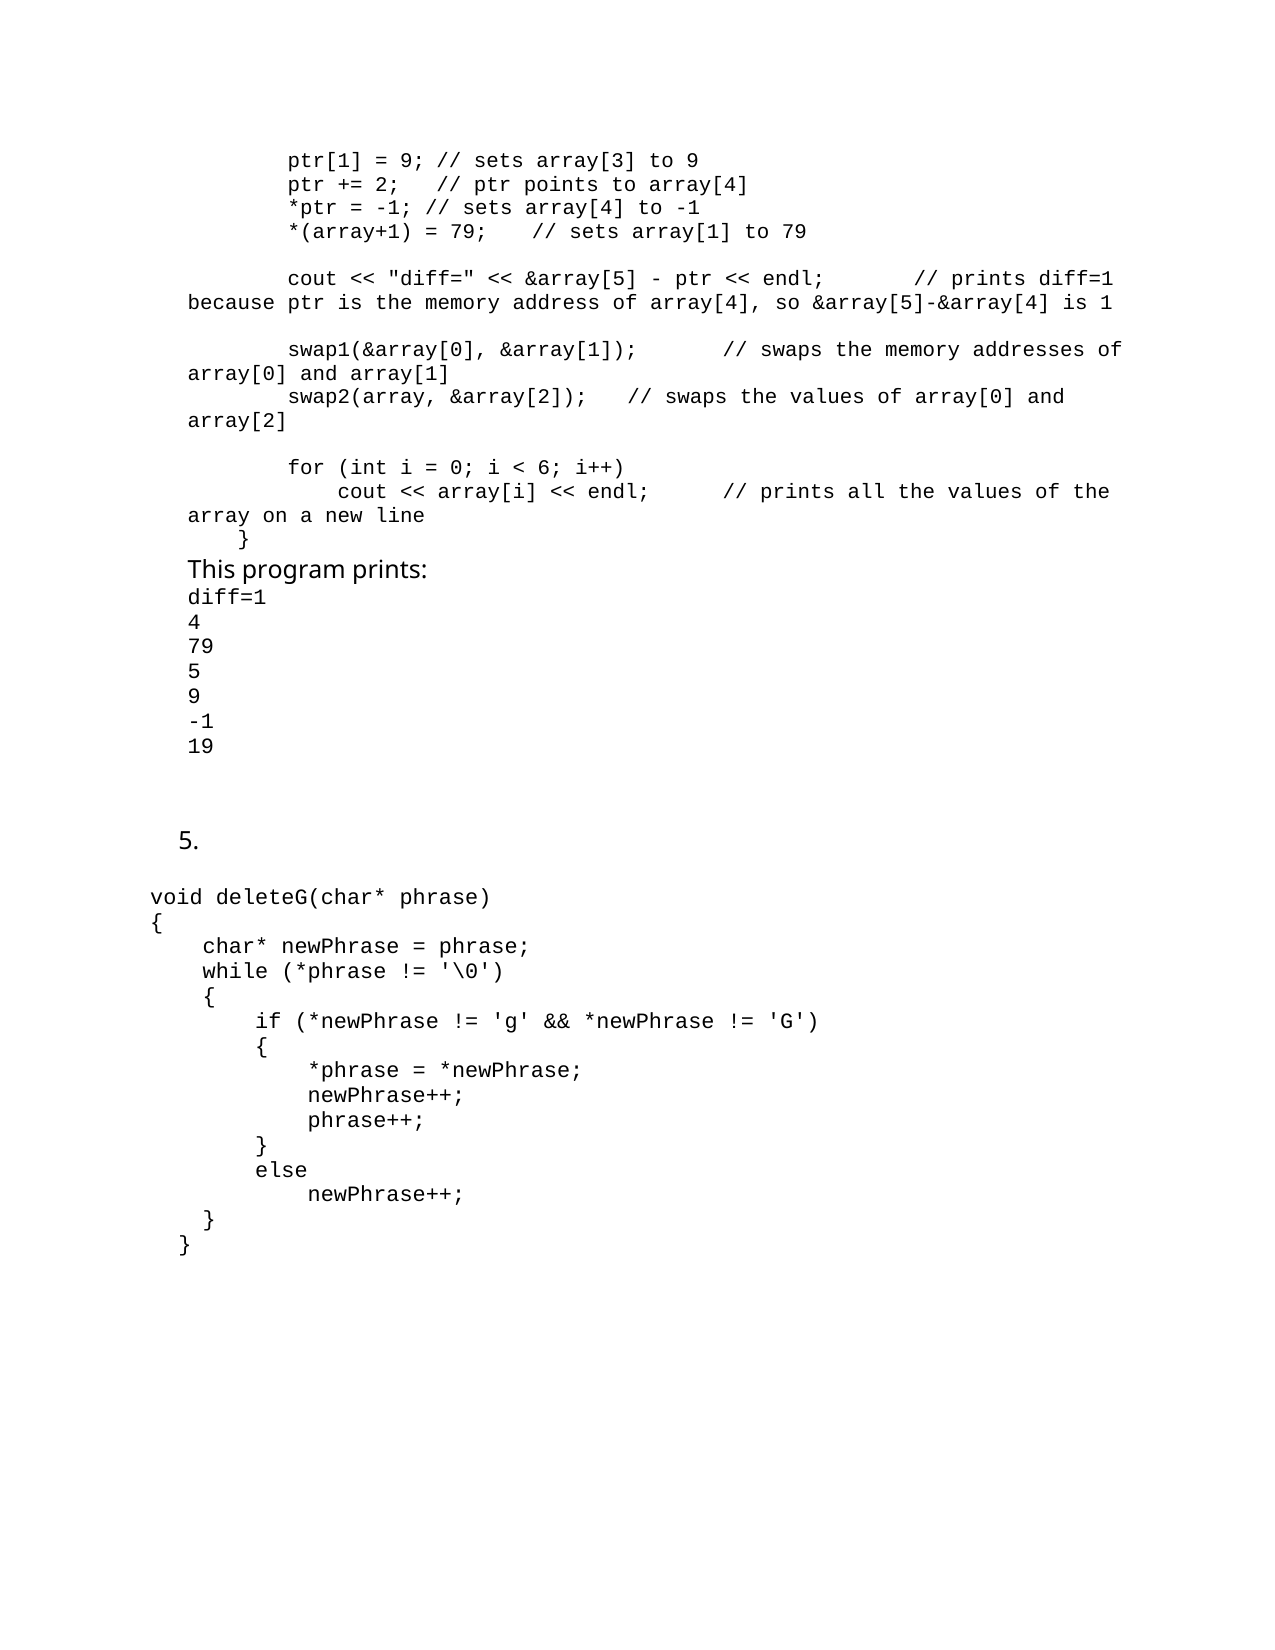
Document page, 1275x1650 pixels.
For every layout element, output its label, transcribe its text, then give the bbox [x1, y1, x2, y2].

text *ptr = -1; // sets array[4] to -1 [187, 197, 1125, 221]
text { [150, 911, 1125, 936]
text } [150, 1208, 1125, 1233]
text for (int i = 0; i < 6; i++) [187, 457, 1125, 481]
text *phrase = *newPhrase; [150, 1059, 1125, 1084]
text newPhrase++; [150, 1183, 1125, 1208]
text } [178, 1233, 1125, 1258]
text ptr += 2; // ptr points to array[4] [187, 174, 1125, 197]
text while (*phrase != '\0') [150, 960, 1125, 985]
text 79 [187, 636, 1125, 660]
text } [150, 1134, 1125, 1159]
text phrase++; [150, 1109, 1125, 1134]
text 4 [187, 611, 1125, 636]
text swap2(array, &array[2]); // swaps the values of array[0] and array[2] [187, 386, 1125, 434]
text swap1(&array[0], &array[1]); // swaps the memory addresses of array[0] and array[1] [187, 339, 1125, 386]
text { [150, 1035, 1125, 1059]
text cout << "diff=" << &array[5] - ptr << endl; // prints diff=1 because ptr is the memory address of array[4], so &array[5]-&array[4] is 1 [187, 268, 1125, 316]
text diff=1 [187, 586, 1125, 611]
text { [150, 985, 1125, 1010]
text *(array+1) = 79; // sets array[1] to 79 [187, 221, 1125, 244]
text } [187, 528, 1125, 552]
text 9 [187, 685, 1125, 710]
text char* newPhrase = phrase; [150, 936, 1125, 960]
text void deleteG(char* phrase) [150, 886, 1125, 911]
text 19 [187, 735, 1125, 759]
text if (*newPhrase != 'g' && *newPhrase != 'G') [150, 1010, 1125, 1035]
text cout << array[i] << endl; // prints all the values of the array on a new line [187, 481, 1125, 528]
text 5 [187, 660, 1125, 685]
text This program prints: [187, 552, 1125, 586]
text else [150, 1159, 1125, 1183]
text -1 [187, 710, 1125, 735]
text newPhrase++; [150, 1084, 1125, 1109]
text ptr[1] = 9; // sets array[3] to 9 [187, 150, 1125, 174]
